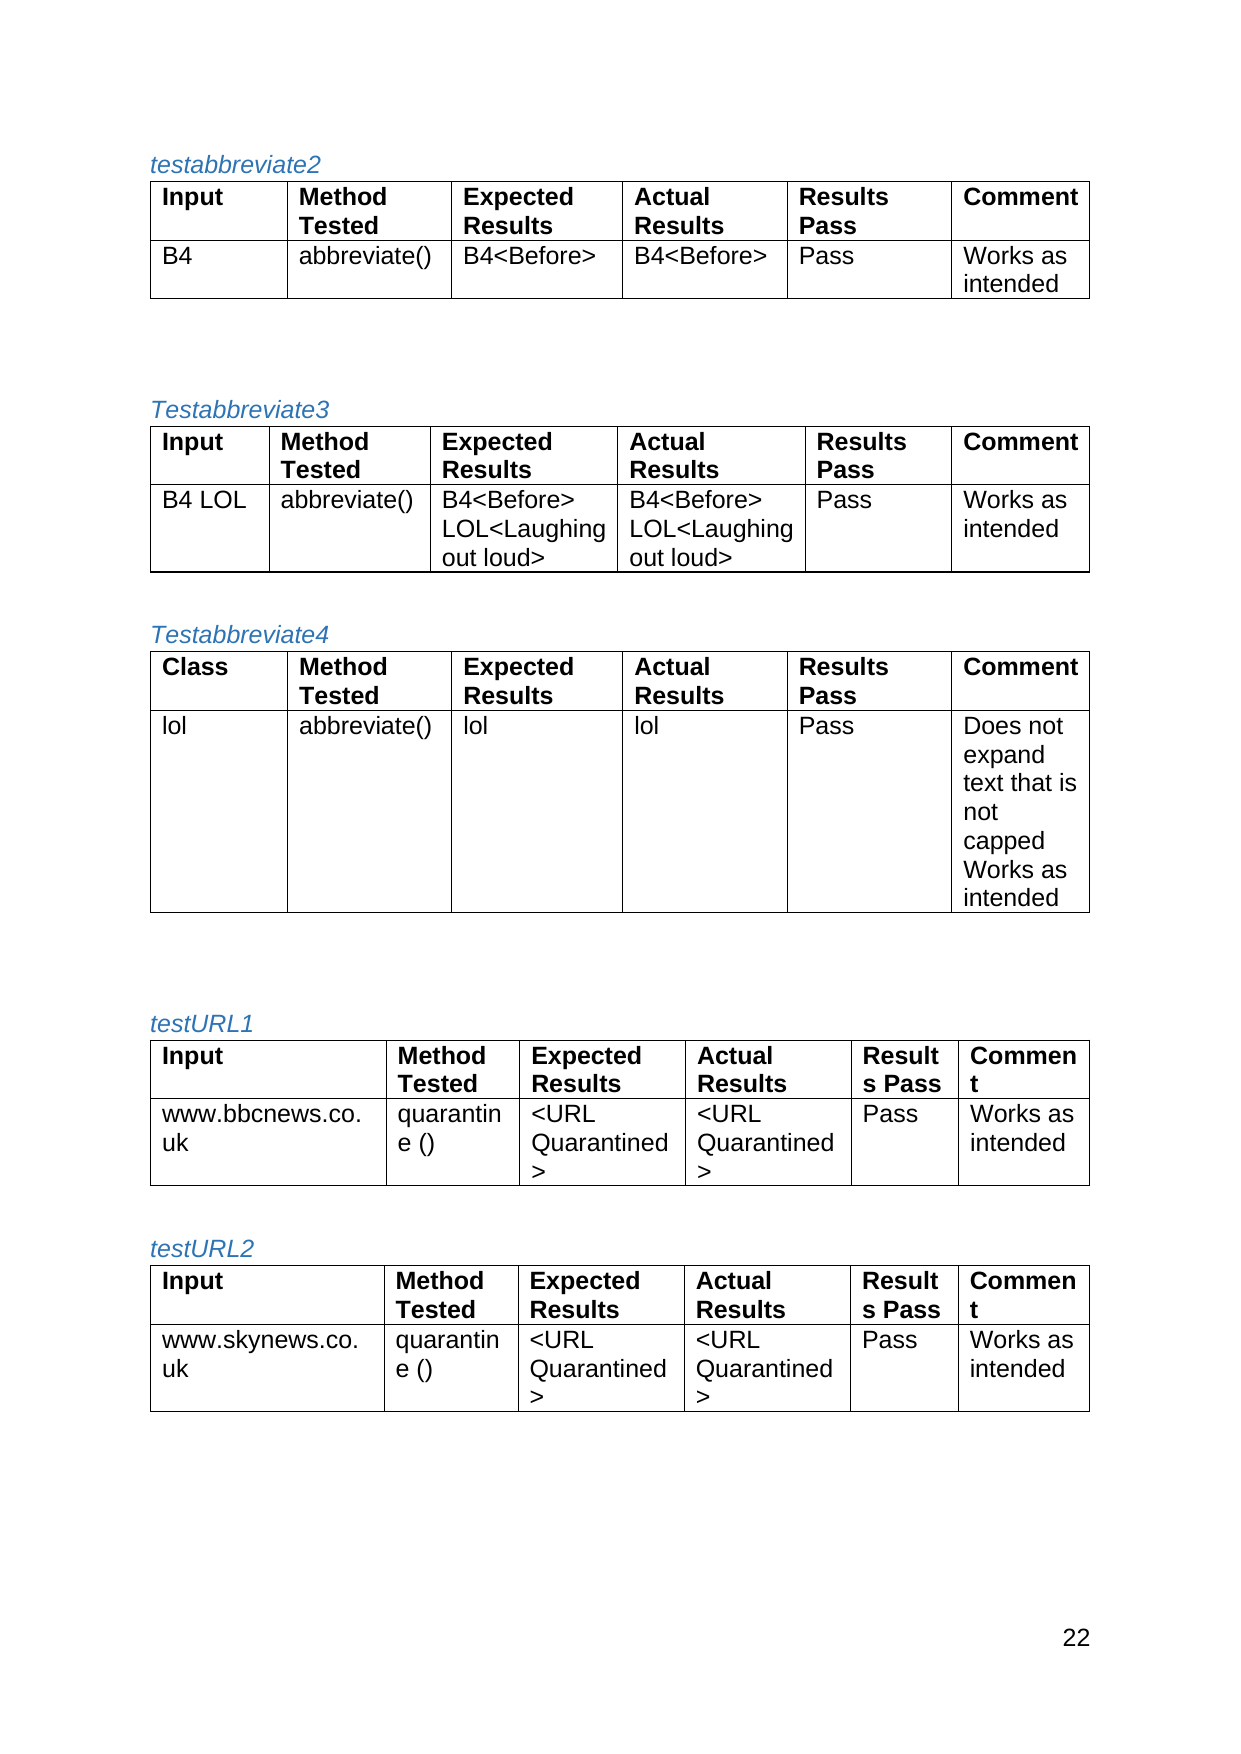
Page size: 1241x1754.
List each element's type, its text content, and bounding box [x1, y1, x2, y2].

table_cell lol [623, 711, 787, 912]
table_header Actual Results [623, 182, 787, 239]
table_cell <URL Quarantined> [685, 1325, 850, 1411]
subtitle testURL2 [150, 1234, 1090, 1263]
table_cell Does not expand text that is not capped Works as intended [952, 711, 1089, 912]
table_header Method Tested [387, 1041, 519, 1098]
table_cell abbreviate() [270, 485, 430, 571]
table_header Comment [952, 427, 1089, 484]
table_header Actual Results [686, 1041, 851, 1098]
table_header Input [151, 427, 269, 484]
table_header Input [151, 182, 287, 239]
table_cell quarantine () [385, 1325, 518, 1411]
table_header Method Tested [270, 427, 430, 484]
table_header Class [151, 652, 287, 710]
table_cell lol [452, 711, 622, 912]
table_cell B4<Before> LOL<Laughing out loud> [618, 485, 805, 571]
table_cell Pass [788, 711, 951, 912]
table_cell quarantine () [387, 1099, 519, 1185]
table_cell Works as intended [959, 1099, 1089, 1185]
table_cell www.bbcnews.co.uk [151, 1099, 386, 1185]
table_cell B4<Before> [452, 241, 622, 298]
table_cell B4 [151, 241, 287, 298]
table_cell B4<Before> [623, 241, 787, 298]
table_header Method Tested [385, 1266, 518, 1324]
table_cell <URL Quarantined> [520, 1099, 685, 1185]
table_cell B4 LOL [151, 485, 269, 571]
table_cell abbreviate() [288, 711, 451, 912]
table_cell www.skynews.co.uk [151, 1325, 384, 1411]
table_header Expected Results [431, 427, 617, 484]
table_header Comment [952, 182, 1089, 239]
table_header Comment [959, 1266, 1089, 1324]
table_cell <URL Quarantined> [519, 1325, 684, 1411]
table_header Expected Results [520, 1041, 685, 1098]
table_cell <URL Quarantined> [686, 1099, 851, 1185]
subtitle Testabbreviate4 [150, 620, 1090, 649]
table_cell Works as intended [952, 241, 1089, 298]
table_header Expected Results [519, 1266, 684, 1324]
table_header Expected Results [452, 652, 622, 710]
table_header Method Tested [288, 182, 451, 239]
table_header Results Pass [851, 1266, 958, 1324]
table_header Comment [952, 652, 1089, 710]
table_header Results Pass [788, 182, 951, 239]
table_cell Pass [788, 241, 951, 298]
table_cell Pass [851, 1325, 958, 1411]
table_header Input [151, 1041, 386, 1098]
table_header Method Tested [288, 652, 451, 710]
table_header Results Pass [788, 652, 951, 710]
table_cell Pass [852, 1099, 958, 1185]
table_cell lol [151, 711, 287, 912]
table_header Actual Results [618, 427, 805, 484]
table_header Results Pass [806, 427, 951, 484]
table_cell Pass [806, 485, 951, 571]
table_header Actual Results [685, 1266, 850, 1324]
table_cell Works as intended [959, 1325, 1089, 1411]
table_header Comment [959, 1041, 1089, 1098]
table_header Results Pass [852, 1041, 958, 1098]
table_header Actual Results [623, 652, 787, 710]
subtitle Testabbreviate3 [150, 394, 1090, 423]
table_cell Works as intended [952, 485, 1089, 571]
subtitle testabbreviate2 [150, 150, 1090, 179]
table_header Input [151, 1266, 384, 1324]
table_cell abbreviate() [288, 241, 451, 298]
table_cell B4<Before> LOL<Laughing out loud> [431, 485, 617, 571]
table_header Expected Results [452, 182, 622, 239]
subtitle testURL1 [150, 1008, 1090, 1037]
